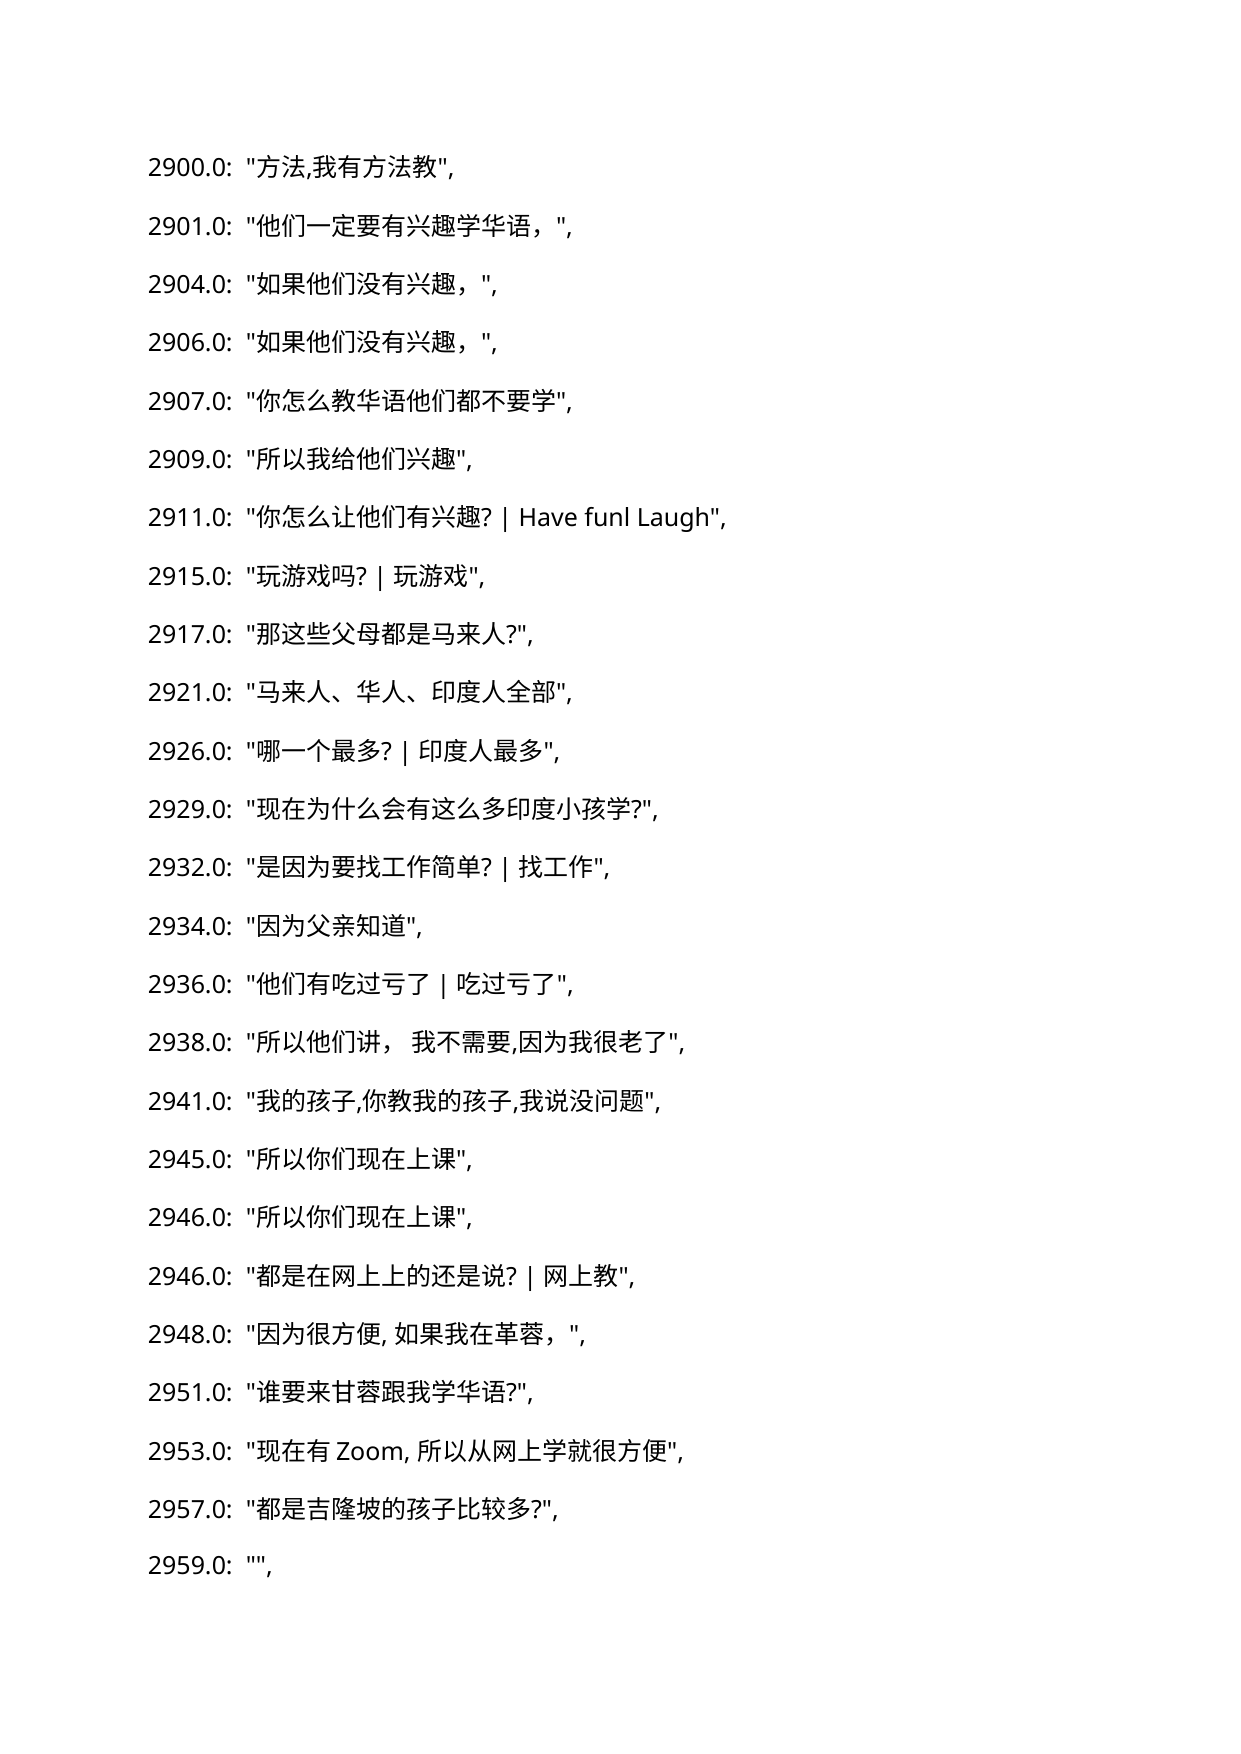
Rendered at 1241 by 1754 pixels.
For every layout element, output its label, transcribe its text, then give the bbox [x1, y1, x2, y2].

text 2900.0: "方法,我有方法教", [148, 148, 1093, 184]
text 2917.0: "那这些父母都是马来人?", [148, 614, 1093, 651]
text 2934.0: "因为父亲知道", [148, 906, 1093, 942]
text 2901.0: "他们一定要有兴趣学华语，", [148, 206, 1093, 242]
text 2909.0: "所以我给他们兴趣", [148, 439, 1093, 476]
text 2932.0: "是因为要找工作简单? | 找工作", [148, 848, 1093, 884]
text 2938.0: "所以他们讲， 我不需要,因为我很老了", [148, 1023, 1093, 1059]
text 2953.0: "现在有Zoom, 所以从网上学就很方便", [148, 1431, 1093, 1467]
text 2921.0: "马来人、华人、印度人全部", [148, 673, 1093, 709]
text 2957.0: "都是吉隆坡的孩子比较多?", [148, 1489, 1093, 1526]
text 2959.0: "", [148, 1548, 1093, 1582]
text 2906.0: "如果他们没有兴趣，", [148, 323, 1093, 359]
text 2936.0: "他们有吃过亏了 | 吃过亏了", [148, 964, 1093, 1001]
text 2946.0: "都是在网上上的还是说? | 网上教", [148, 1256, 1093, 1292]
text 2926.0: "哪一个最多? | 印度人最多", [148, 731, 1093, 767]
text 2945.0: "所以你们现在上课", [148, 1139, 1093, 1176]
text 2915.0: "玩游戏吗? | 玩游戏", [148, 556, 1093, 592]
text 2948.0: "因为很方便, 如果我在革蓉，", [148, 1314, 1093, 1351]
text 2904.0: "如果他们没有兴趣，", [148, 264, 1093, 301]
text 2907.0: "你怎么教华语他们都不要学", [148, 381, 1093, 417]
text 2911.0: "你怎么让他们有兴趣? | Have funl Laugh", [148, 498, 1093, 534]
text 2946.0: "所以你们现在上课", [148, 1198, 1093, 1234]
text 2941.0: "我的孩子,你教我的孩子,我说没问题", [148, 1081, 1093, 1117]
text 2929.0: "现在为什么会有这么多印度小孩学?", [148, 789, 1093, 826]
text 2951.0: "谁要来甘蓉跟我学华语?", [148, 1373, 1093, 1409]
